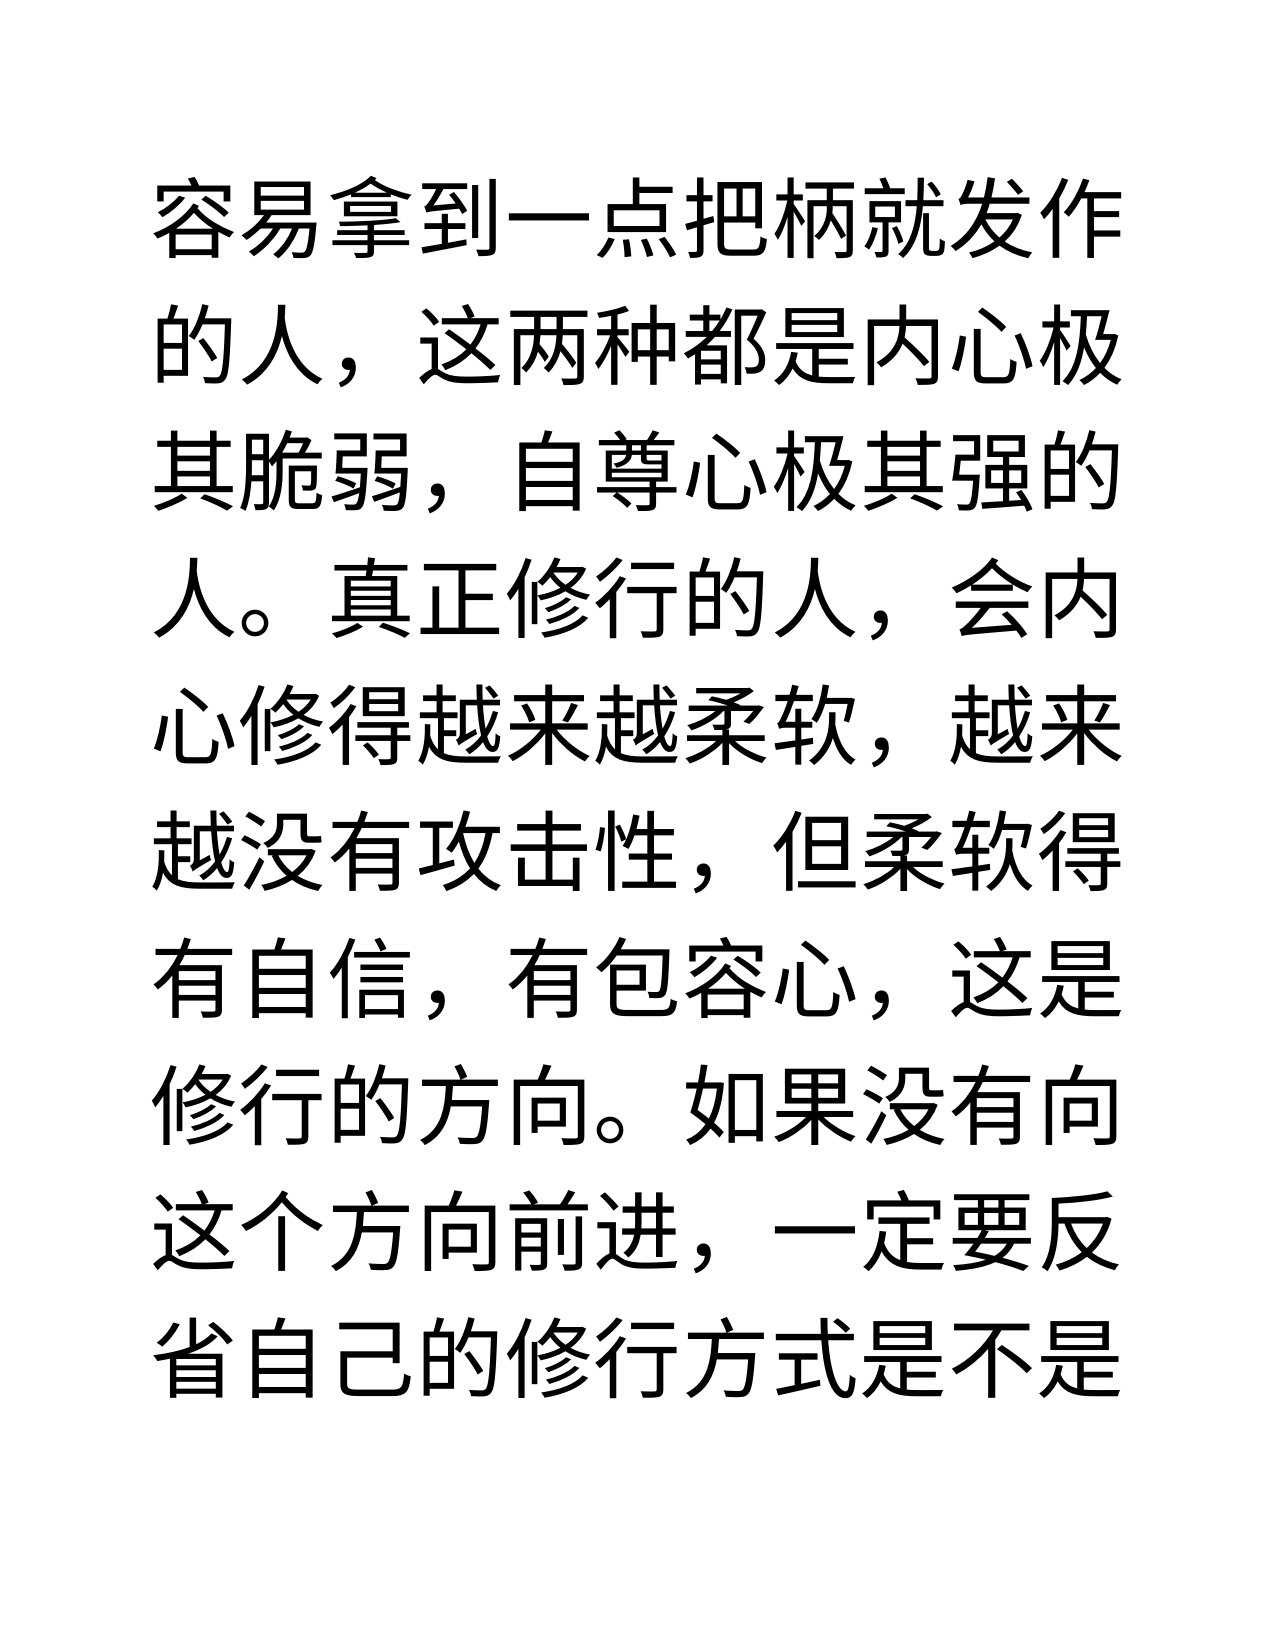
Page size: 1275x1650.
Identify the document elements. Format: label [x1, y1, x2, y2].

text [150, 150, 1125, 1417]
